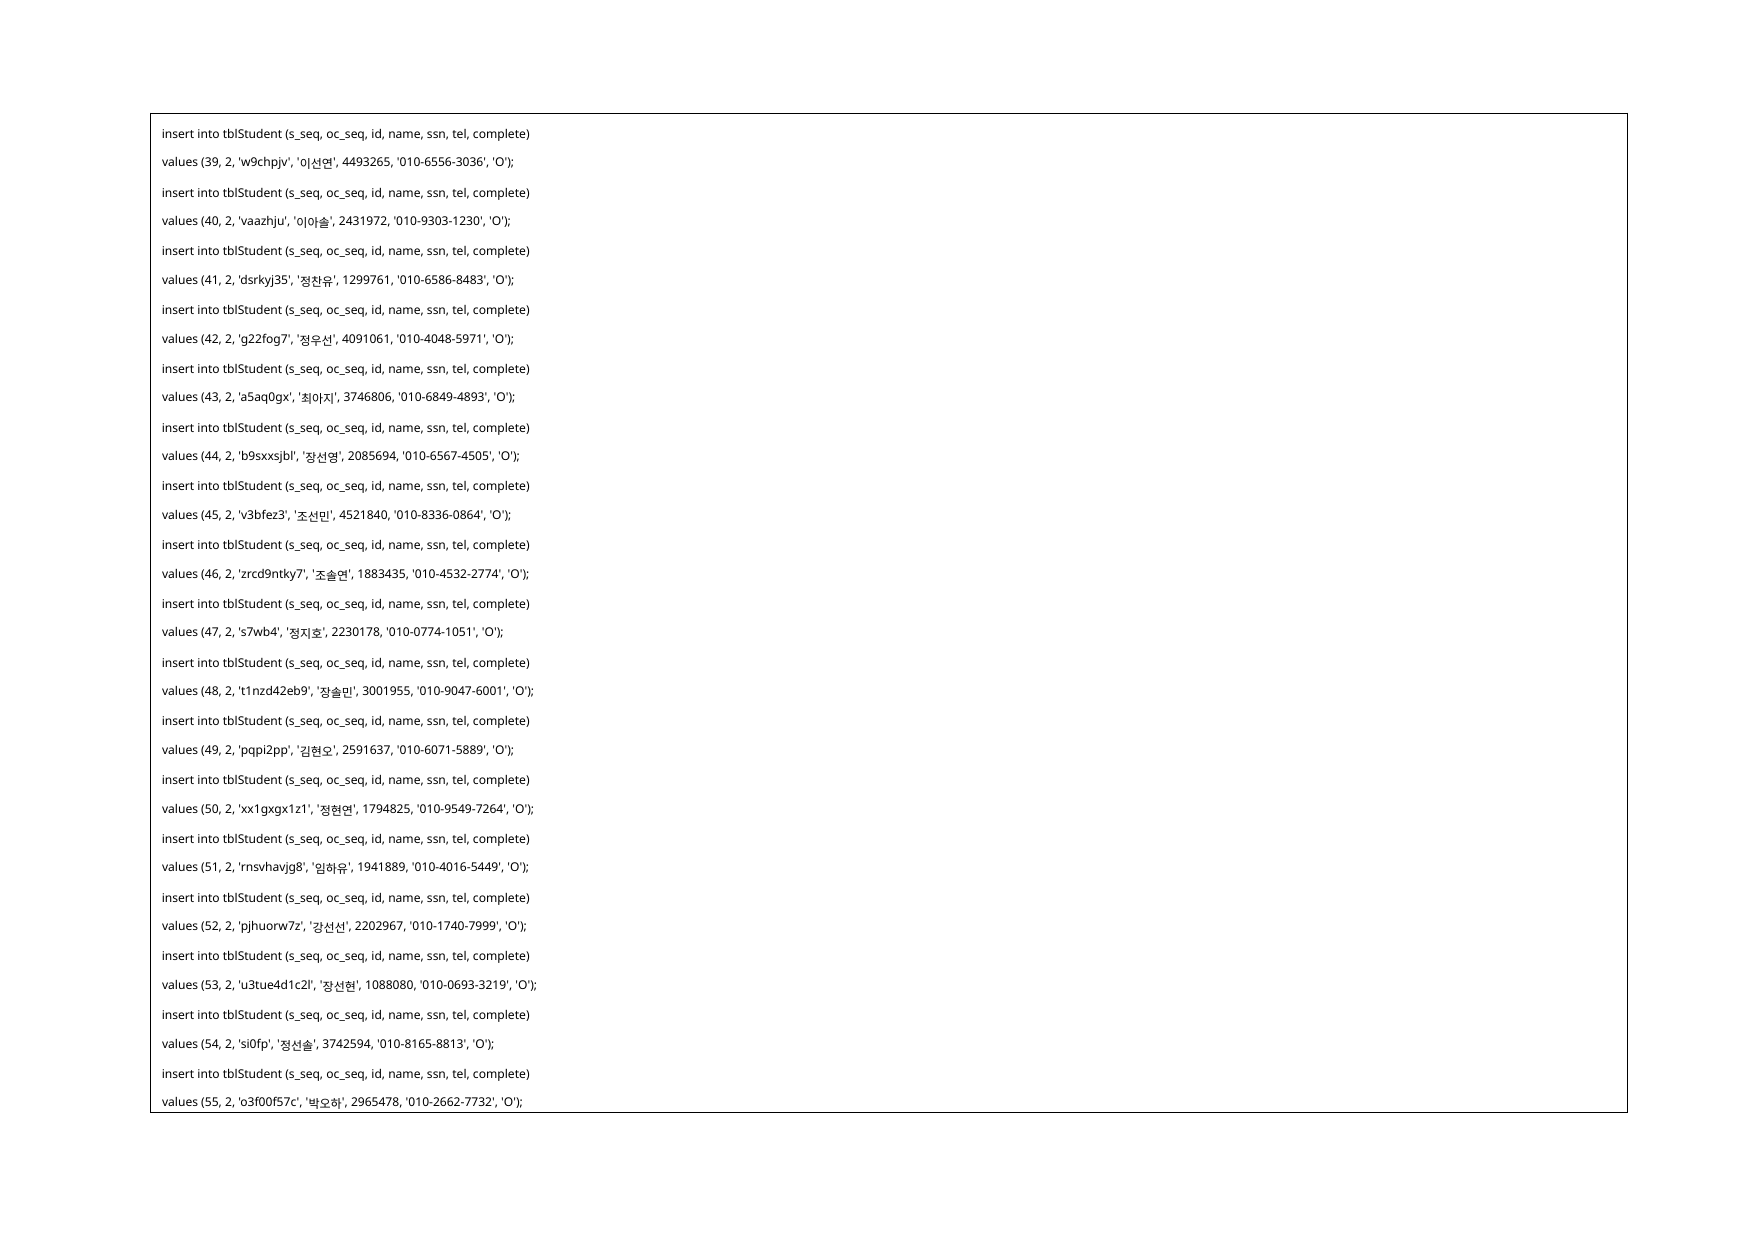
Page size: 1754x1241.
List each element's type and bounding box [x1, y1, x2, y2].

table_cell [151, 114, 1627, 1112]
